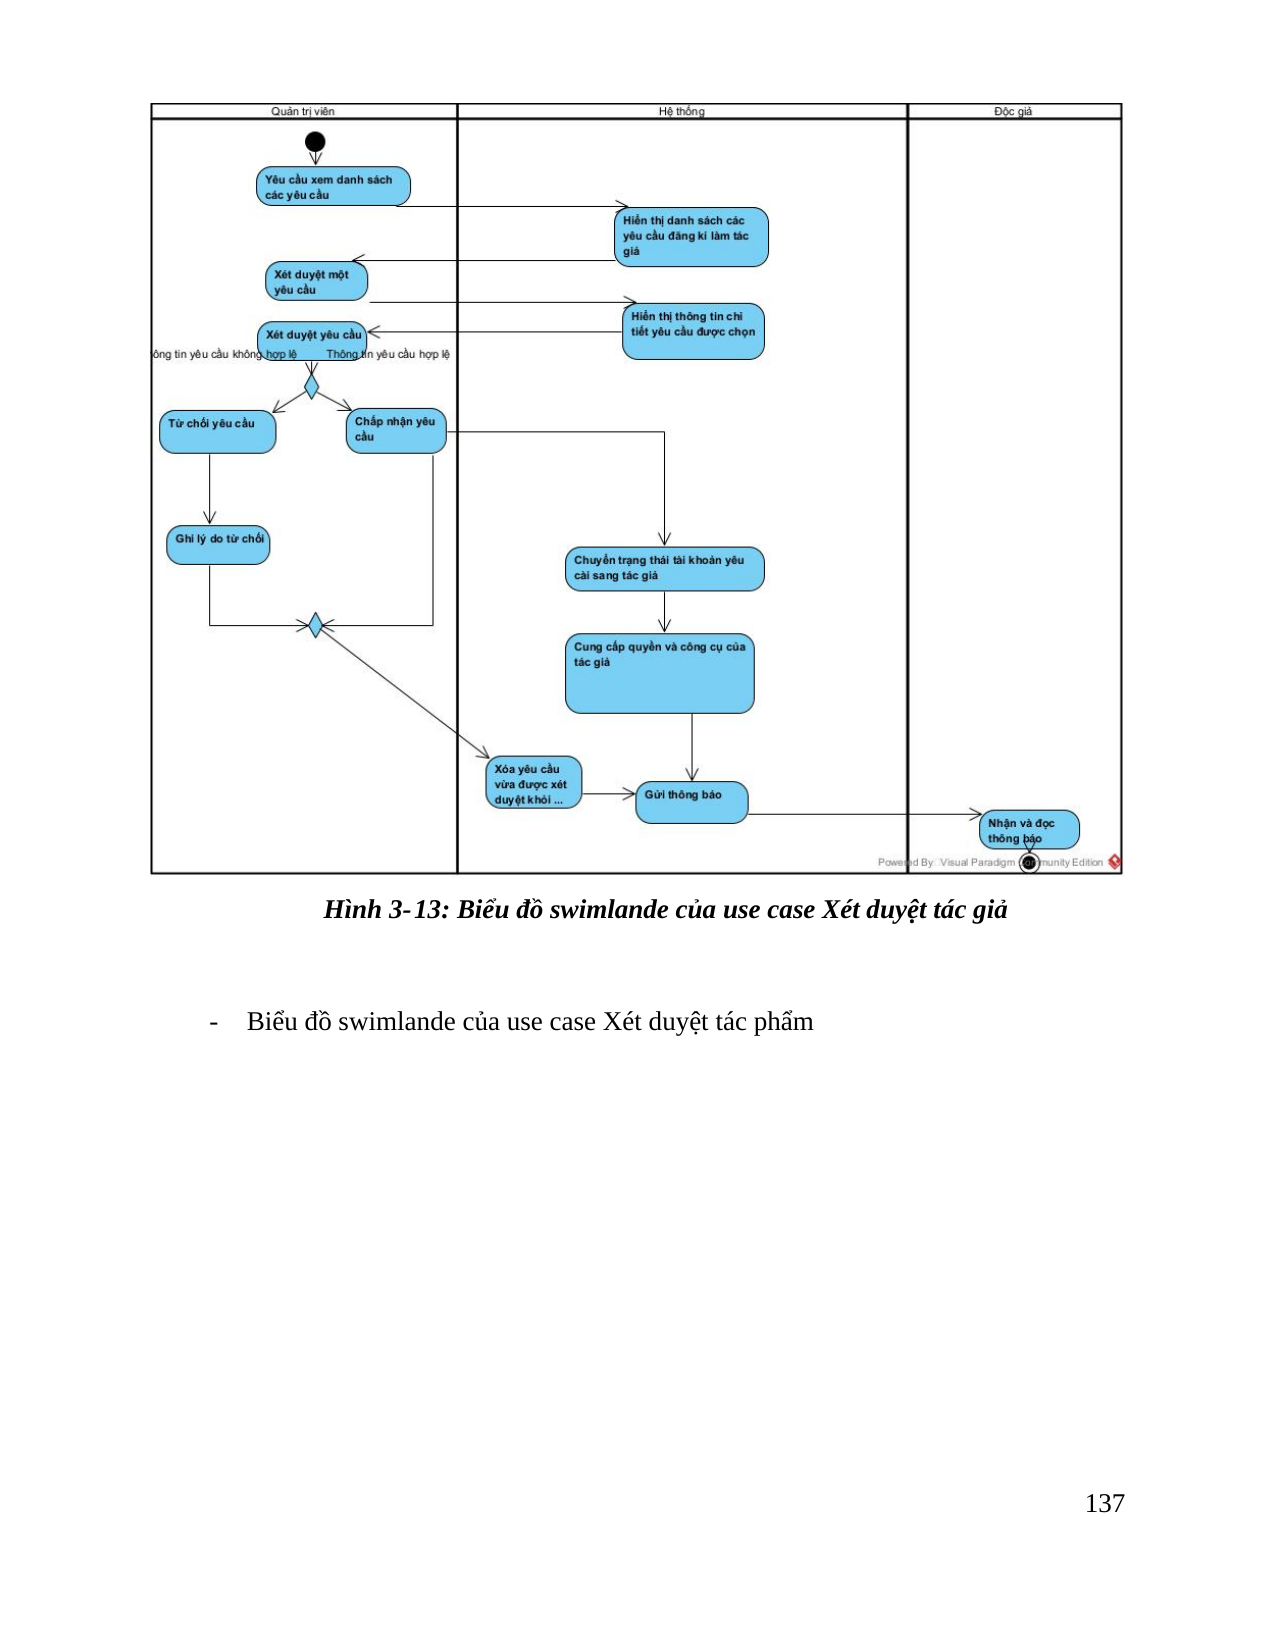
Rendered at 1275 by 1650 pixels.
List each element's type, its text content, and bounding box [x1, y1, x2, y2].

picture [150, 103, 1125, 878]
list Biểu đồ swimlande của use case Xét duyệt tác phẩm [209, 1004, 1125, 1036]
